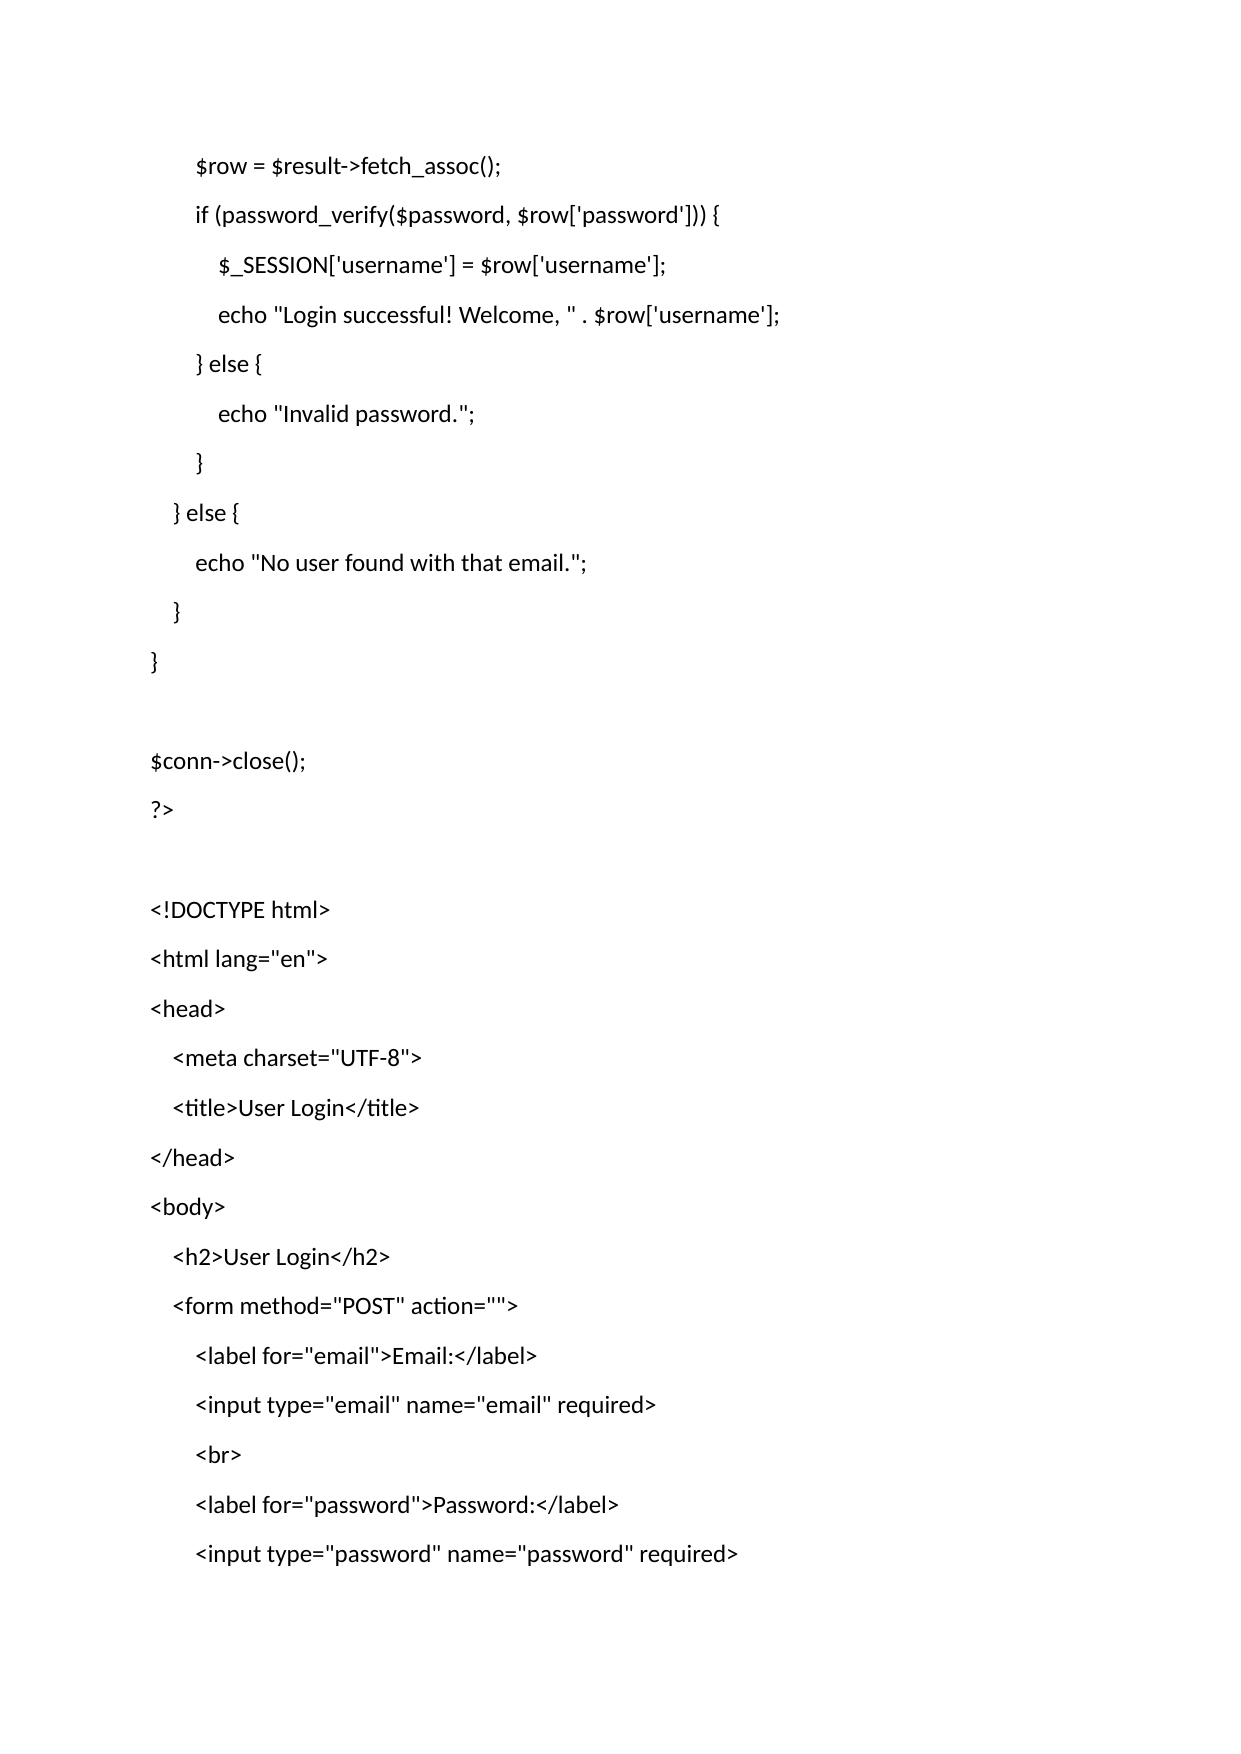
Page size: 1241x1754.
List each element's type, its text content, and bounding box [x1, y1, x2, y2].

text } else { [150, 348, 1090, 379]
text if (password_verify($password, $row['password'])) { [150, 199, 1090, 230]
text <html lang="en"> [150, 943, 1090, 974]
text <input type="email" name="email" required> [150, 1389, 1090, 1420]
text <title>User Login</title> [150, 1092, 1090, 1123]
text } else { [150, 497, 1090, 528]
text <head> [150, 993, 1090, 1023]
text </head> [150, 1142, 1090, 1172]
text echo "Invalid password."; [150, 398, 1090, 428]
text <input type="password" name="password" required> [150, 1538, 1090, 1569]
text <form method="POST" action=""> [150, 1290, 1090, 1321]
text } [150, 596, 1090, 627]
text <meta charset="UTF-8"> [150, 1042, 1090, 1073]
text echo "No user found with that email."; [150, 547, 1090, 577]
text <body> [150, 1191, 1090, 1222]
text $row = $result->fetch_assoc(); [150, 150, 1090, 181]
text $_SESSION['username'] = $row['username']; [150, 249, 1090, 280]
text } [150, 447, 1090, 478]
text <h2>User Login</h2> [150, 1241, 1090, 1271]
text <label for="password">Password:</label> [150, 1489, 1090, 1519]
text <br> [150, 1439, 1090, 1470]
text ?> [150, 794, 1090, 825]
text <label for="email">Email:</label> [150, 1340, 1090, 1371]
text <!DOCTYPE html> [150, 894, 1090, 924]
text } [150, 646, 1090, 676]
text echo "Login successful! Welcome, " . $row['username']; [150, 299, 1090, 329]
text $conn->close(); [150, 745, 1090, 776]
